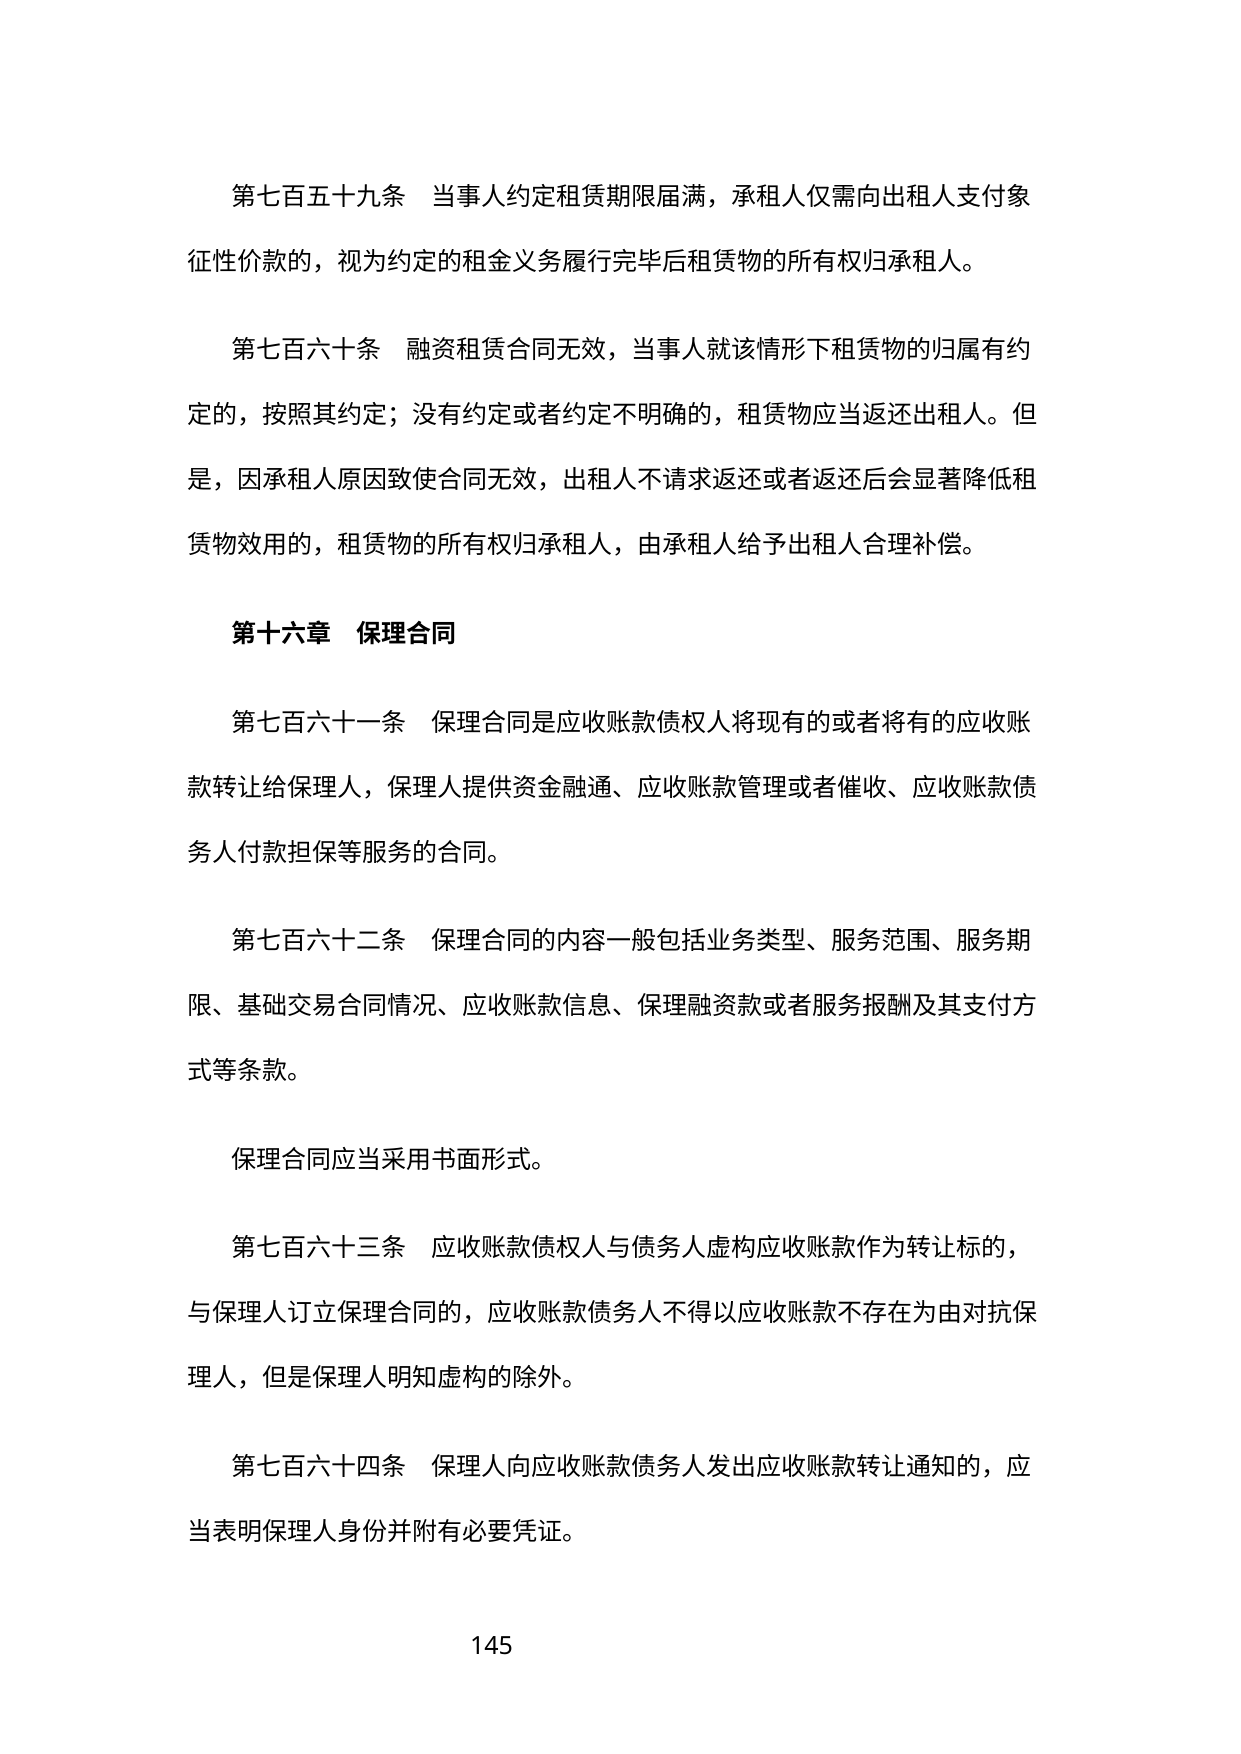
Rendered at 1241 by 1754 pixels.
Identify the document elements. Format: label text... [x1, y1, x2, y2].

text 第十六章 保理合同 [187, 599, 1053, 664]
text 第七百六十四条 保理人向应收账款债务人发出应收账款转让通知的，应当表明保理人身份并附有必要凭证。 [187, 1432, 1053, 1562]
text 第七百六十条 融资租赁合同无效，当事人就该情形下租赁物的归属有约定的，按照其约定；没有约定或者约定不明确的，租赁物应当返还出租人。但是，因承租人原因致使合同无效，出租人不请求返还或者返还后会显著降低租赁物效用的，租赁物的所有权归承租人，由承租人给予出租人合理补偿。 [187, 316, 1053, 576]
text 第七百六十三条 应收账款债权人与债务人虚构应收账款作为转让标的，与保理人订立保理合同的，应收账款债务人不得以应收账款不存在为由对抗保理人，但是保理人明知虚构的除外。 [187, 1213, 1053, 1408]
text 保理合同应当采用书面形式。 [187, 1125, 1053, 1190]
text 第七百六十二条 保理合同的内容一般包括业务类型、服务范围、服务期限、基础交易合同情况、应收账款信息、保理融资款或者服务报酬及其支付方式等条款。 [187, 906, 1053, 1101]
text 第七百五十九条 当事人约定租赁期限届满，承租人仅需向出租人支付象征性价款的，视为约定的租金义务履行完毕后租赁物的所有权归承租人。 [187, 162, 1053, 292]
text 第七百六十一条 保理合同是应收账款债权人将现有的或者将有的应收账款转让给保理人，保理人提供资金融通、应收账款管理或者催收、应收账款债务人付款担保等服务的合同。 [187, 688, 1053, 883]
